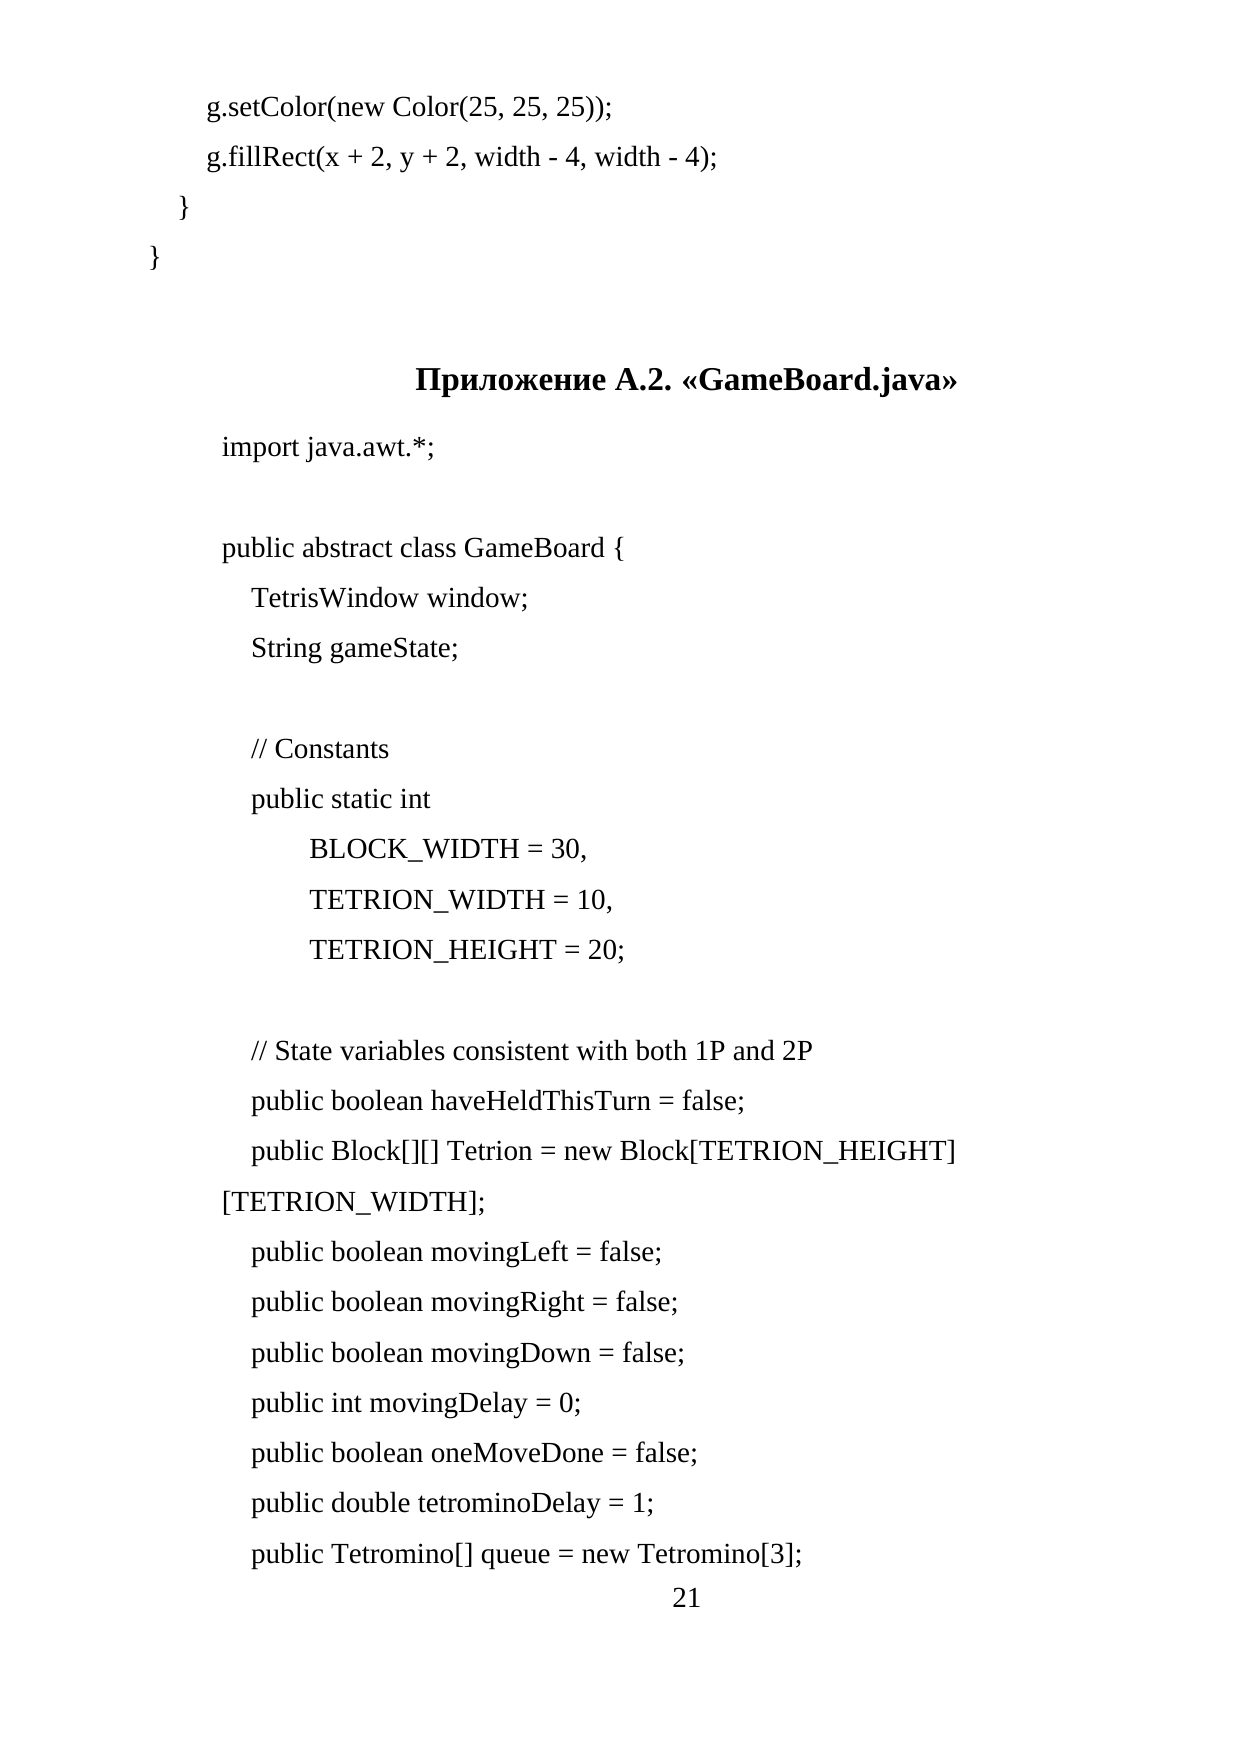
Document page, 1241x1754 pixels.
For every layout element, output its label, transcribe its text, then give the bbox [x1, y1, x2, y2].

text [148, 89, 1152, 273]
subtitle Приложение А.2. «GameBoard.java» [148, 359, 1152, 397]
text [222, 429, 1152, 1569]
